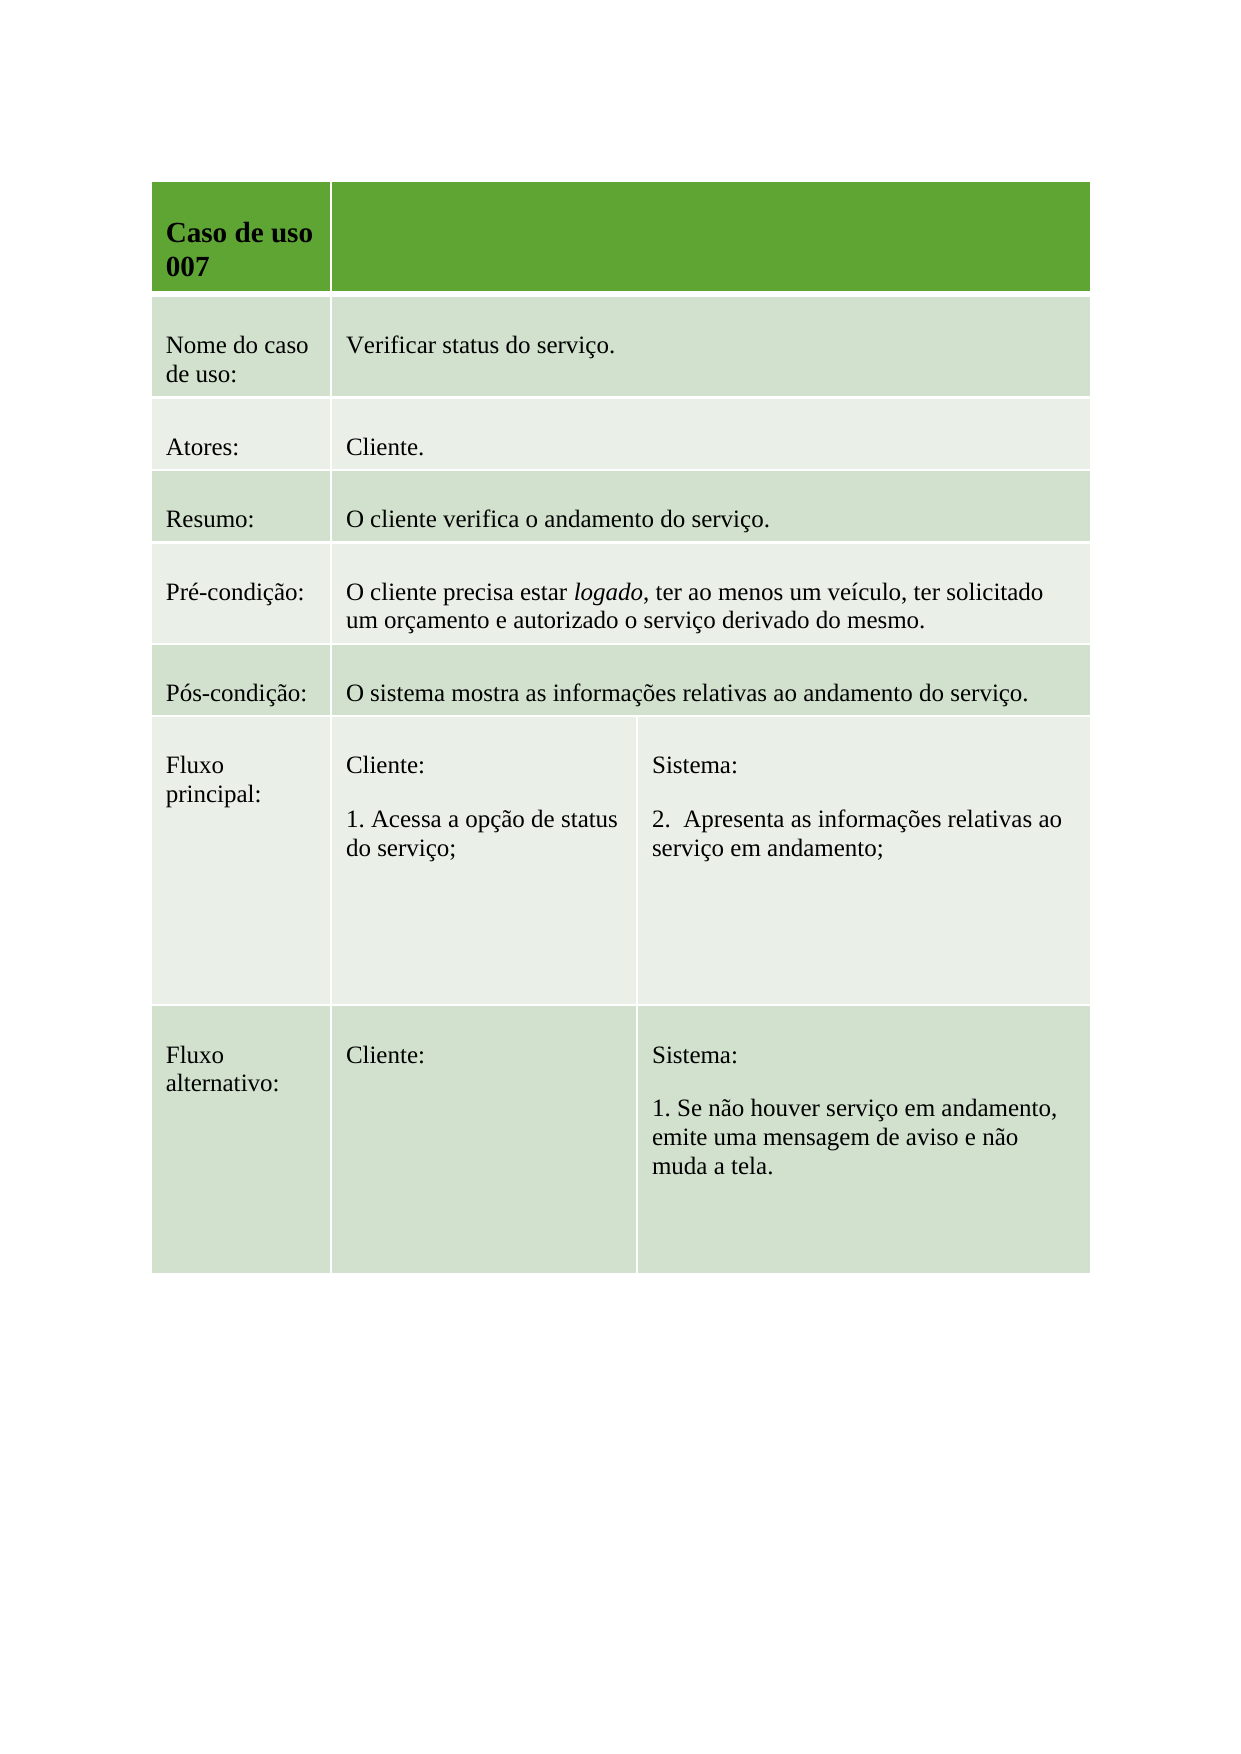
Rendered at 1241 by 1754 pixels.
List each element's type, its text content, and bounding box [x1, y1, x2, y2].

table_header [332, 182, 1090, 291]
table_cell O cliente precisa estar logado, ter ao menos um veículo, ter solicitado um orçamento e autorizado o serviço derivado do mesmo. [332, 544, 1090, 643]
table_cell Nome do caso de uso: [152, 297, 330, 396]
table_header Caso de uso 007 [152, 182, 330, 291]
table_cell Fluxo alternativo: [152, 1006, 330, 1273]
table_cell Sistema: 2. Apresenta as informações relativas ao serviço em andamento; [638, 717, 1090, 1004]
table_cell Fluxo principal: [152, 717, 330, 1004]
table_cell Cliente: 1. Acessa a opção de status do serviço; [332, 717, 636, 1004]
table_cell Atores: [152, 399, 330, 469]
table_cell Sistema: 1. Se não houver serviço em andamento, emite uma mensagem de aviso e não muda a tela. [638, 1006, 1090, 1273]
table_cell O sistema mostra as informações relativas ao andamento do serviço. [332, 645, 1090, 715]
table_cell Resumo: [152, 471, 330, 541]
table_cell Cliente: [332, 1006, 636, 1273]
table_cell O cliente verifica o andamento do serviço. [332, 471, 1090, 541]
table_cell Verificar status do serviço. [332, 297, 1090, 396]
table_cell Cliente. [332, 399, 1090, 469]
table_cell Pré-condição: [152, 544, 330, 643]
table_cell Pós-condição: [152, 645, 330, 715]
